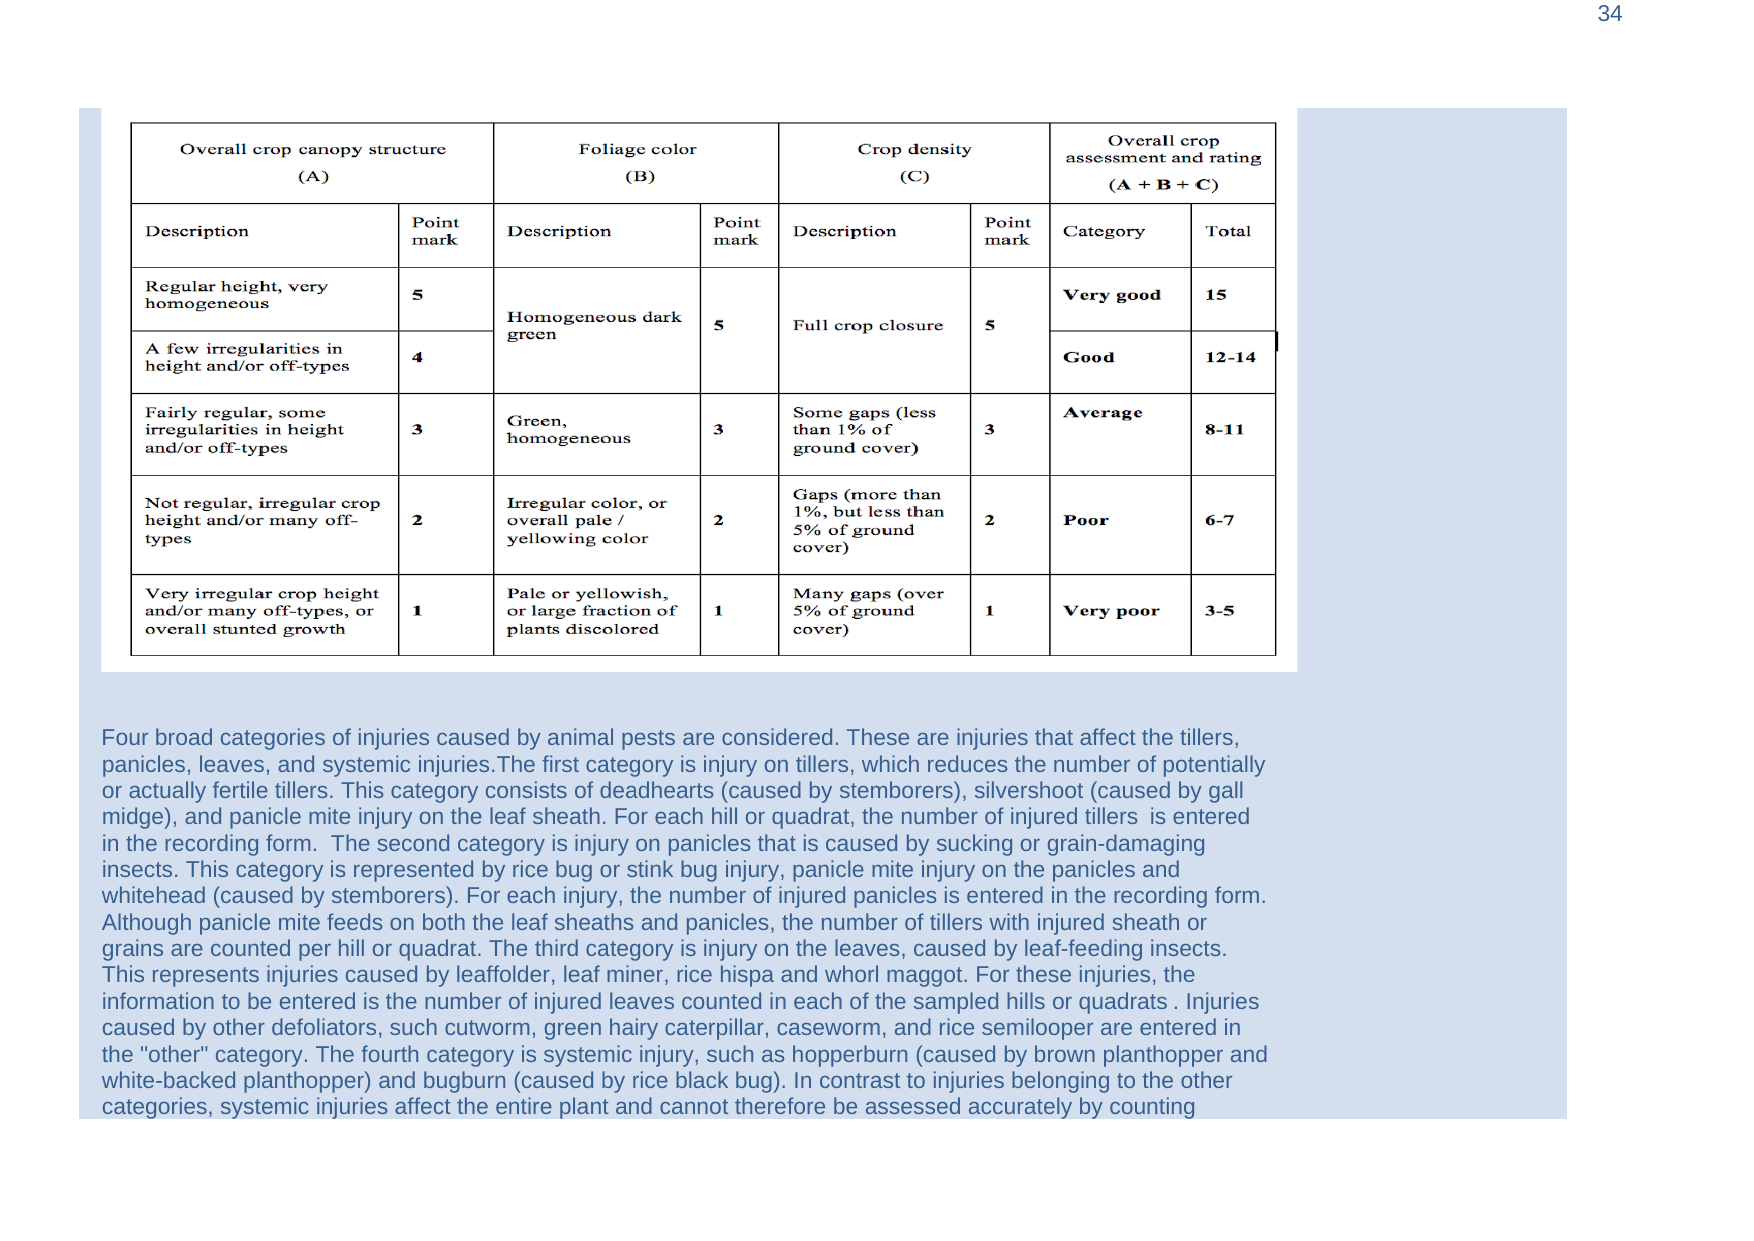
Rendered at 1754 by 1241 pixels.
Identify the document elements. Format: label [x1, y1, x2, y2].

picture [101, 108, 1298, 672]
table_cell [79, 108, 1567, 1119]
